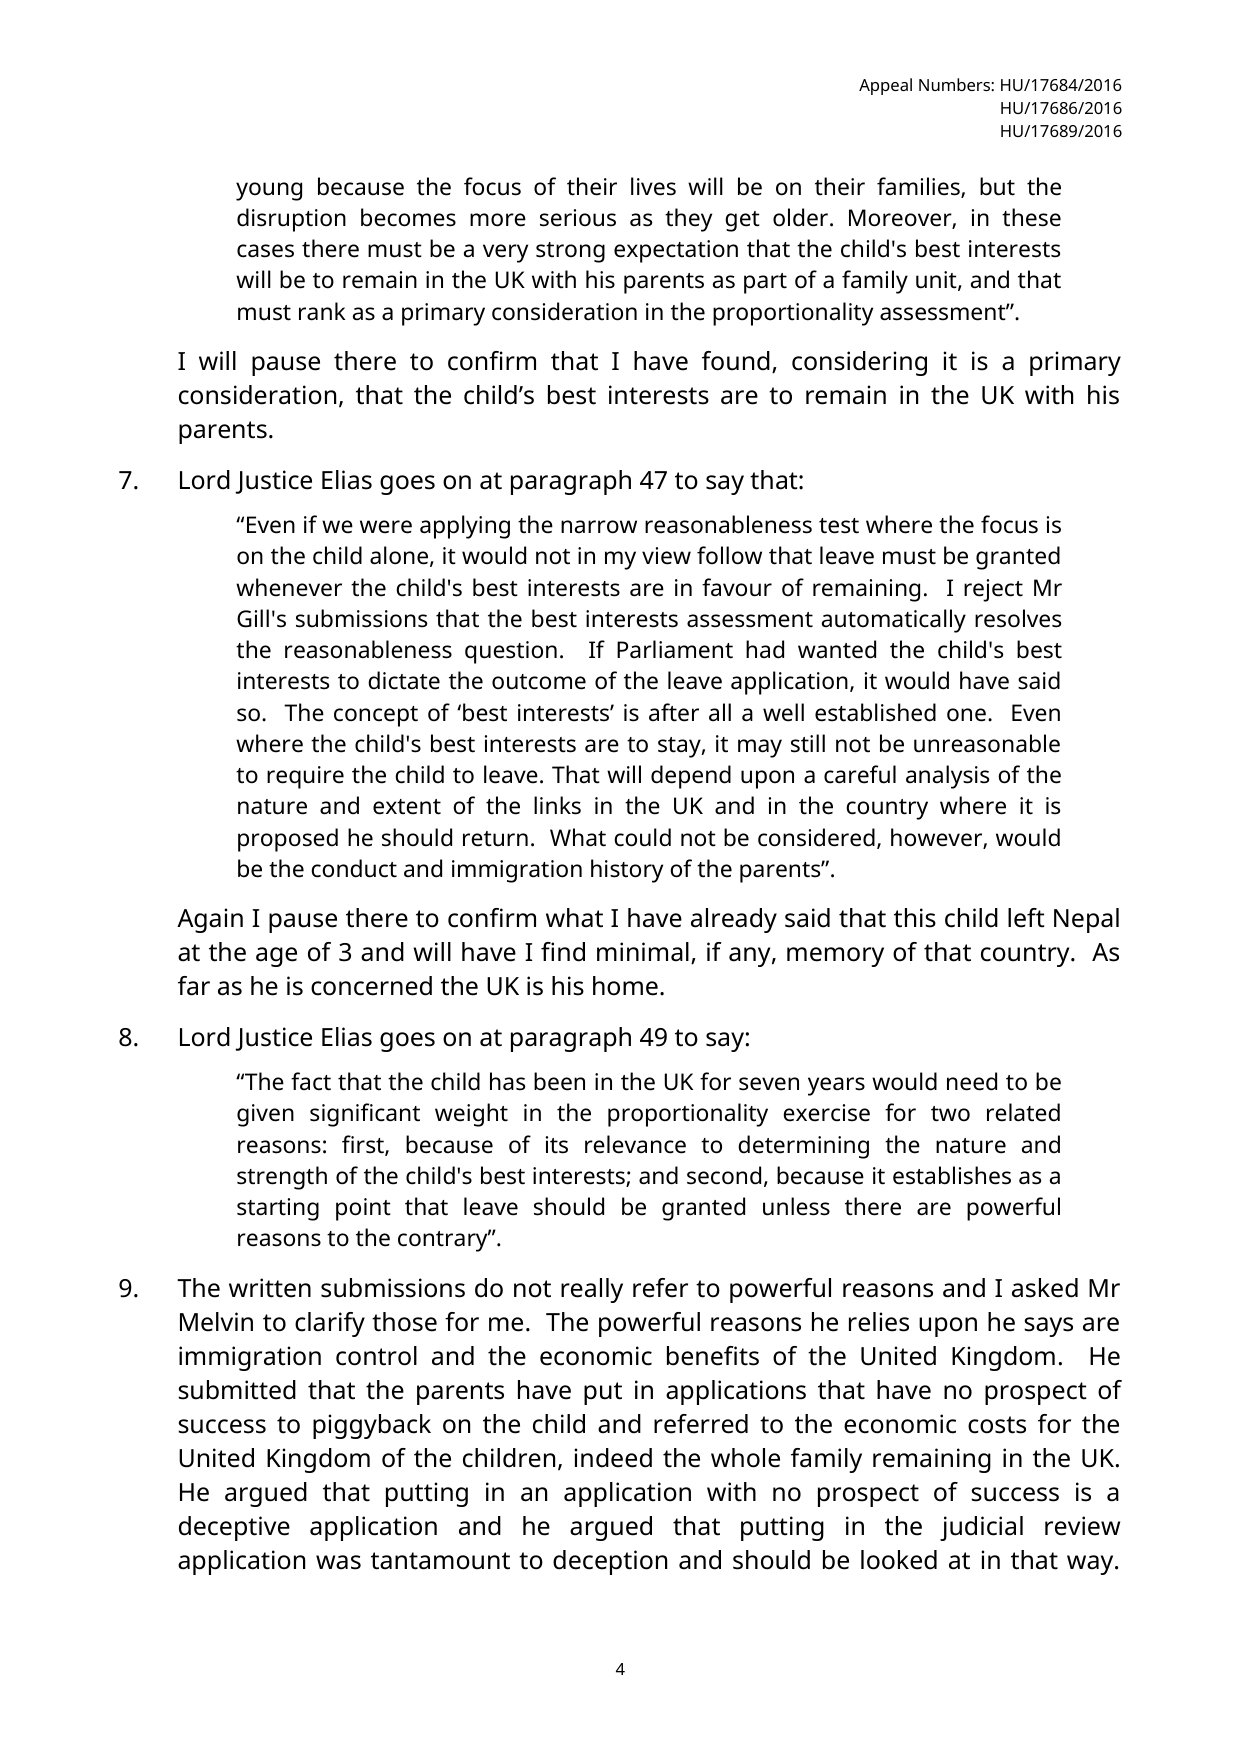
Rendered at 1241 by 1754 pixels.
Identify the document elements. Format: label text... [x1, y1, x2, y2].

text “Even if we were applying the narrow reasonableness test where the focus is on the child alone, it would not in my view follow that leave must be granted whenever the child's best interests are in favour of remaining. I reject Mr Gill's submissions that the best interests assessment automatically resolves the reasonableness question. If Parliament had wanted the child's best interests to dictate the outcome of the leave application, it would have said so. The concept of ‘best interests’ is after all a well established one. Even where the child's best interests are to stay, it may still not be unreasonable to require the child to leave. That will depend upon a careful analysis of the nature and extent of the links in the UK and in the country where it is proposed he should return. What could not be considered, however, would be the conduct and immigration history of the parents”. [236, 509, 1063, 884]
text I will pause there to confirm that I have found, considering it is a primary consideration, that the child’s best interests are to remain in the UK with his parents. [177, 344, 1122, 446]
list Lord Justice Elias goes on at paragraph 49 to say: [118, 1019, 1122, 1054]
text Again I pause there to confirm what I have already said that this child left Nepal at the age of 3 and will have I find minimal, if any, memory of that country. As far as he is concerned the UK is his home. [177, 901, 1122, 1003]
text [236, 171, 1063, 327]
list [118, 1270, 1122, 1577]
text “The fact that the child has been in the UK for seven years would need to be given significant weight in the proportionality exercise for two related reasons: first, because of its relevance to determining the nature and strength of the child's best interests; and second, because it establishes as a starting point that leave should be granted unless there are powerful reasons to the contrary”. [236, 1066, 1063, 1254]
list Lord Justice Elias goes on at paragraph 47 to say that: [118, 462, 1122, 497]
